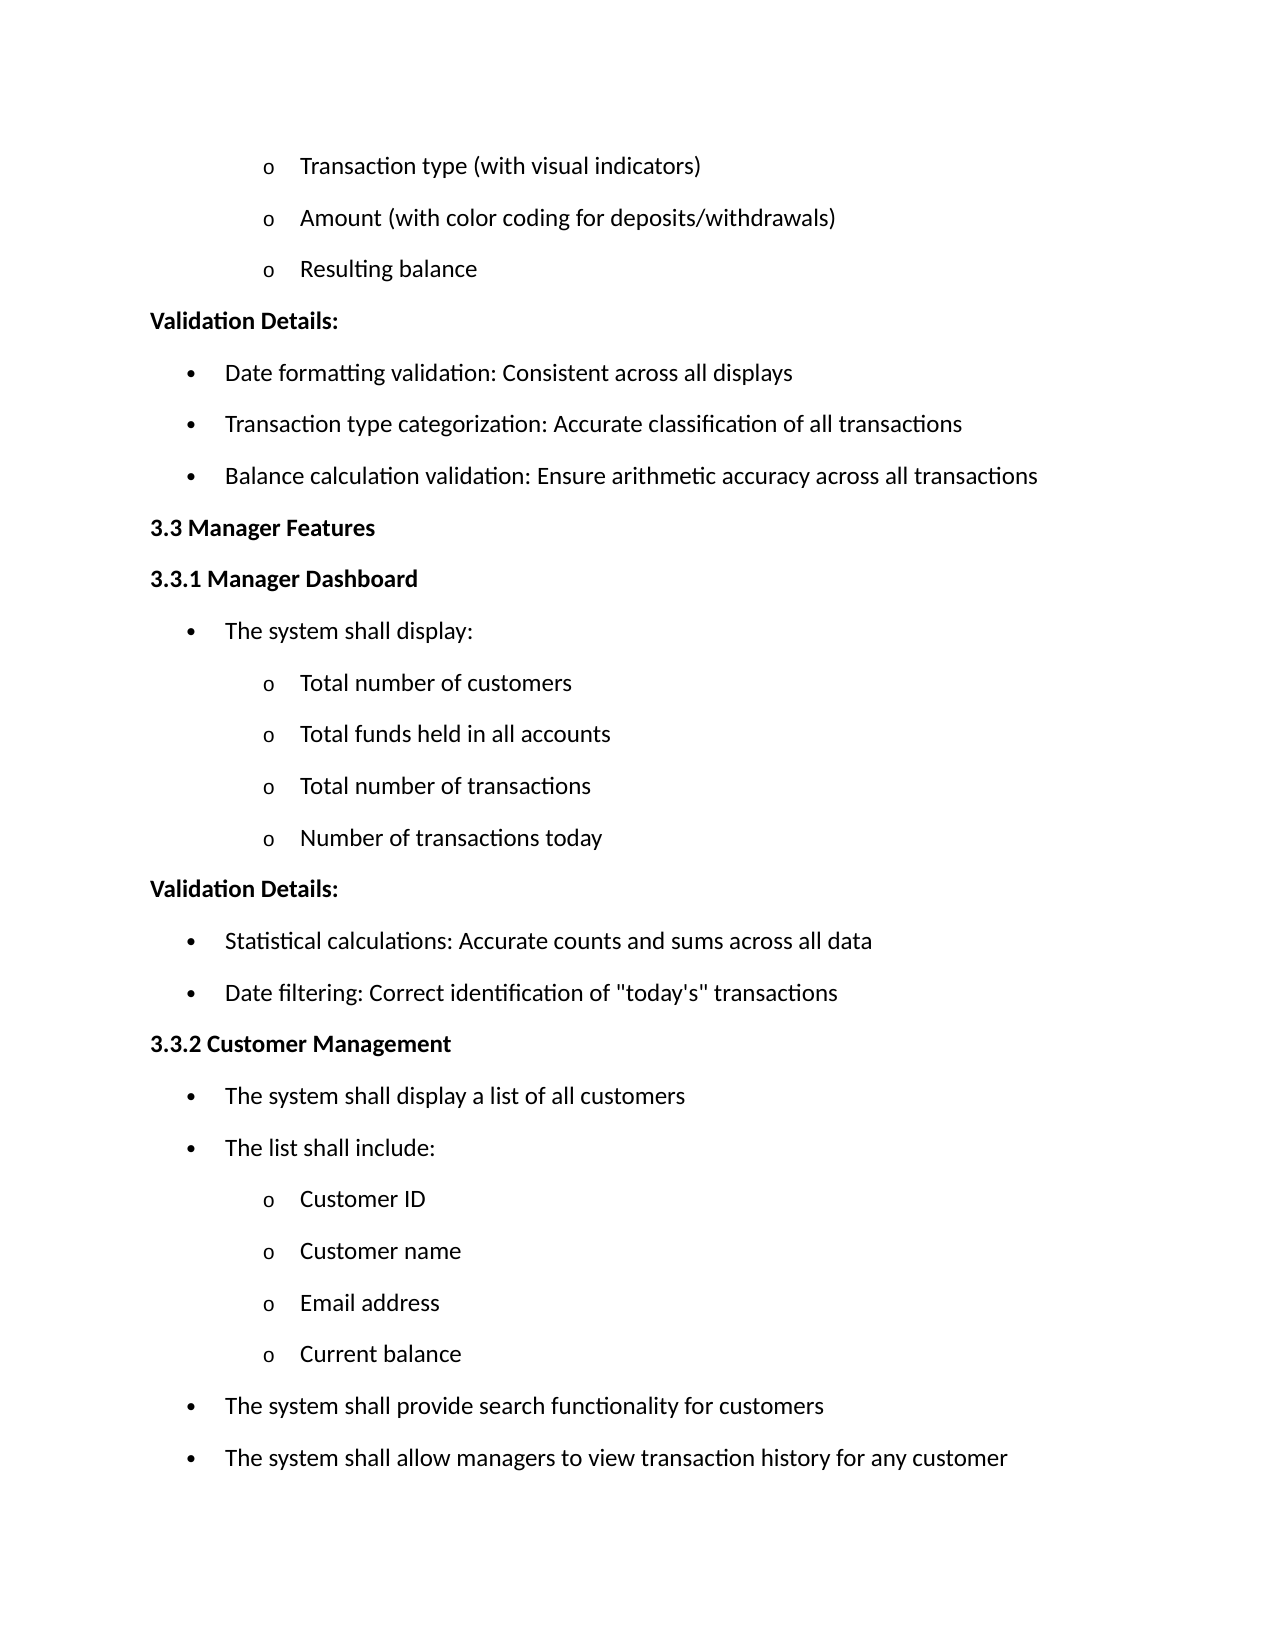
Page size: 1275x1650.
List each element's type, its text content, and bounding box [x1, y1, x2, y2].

list Transaction type categorization: Accurate classification of all transactions [187, 408, 1125, 439]
text 3.3.2 Customer Management [150, 1028, 1125, 1059]
list The system shall provide search functionality for customers [187, 1390, 1125, 1421]
list The system shall display a list of all customers [187, 1080, 1125, 1111]
list Customer name [262, 1235, 1125, 1266]
list Total funds held in all accounts [262, 718, 1125, 749]
list Customer ID [262, 1183, 1125, 1214]
list Number of transactions today [262, 822, 1125, 852]
list Amount (with color coding for deposits/withdrawals) [262, 202, 1125, 232]
list Balance calculation validation: Ensure arithmetic accuracy across all transactions [187, 460, 1125, 491]
list Date filtering: Correct identification of "today's" transactions [187, 977, 1125, 1007]
list The system shall display: [187, 615, 1125, 646]
list Email address [262, 1287, 1125, 1317]
list Statistical calculations: Accurate counts and sums across all data [187, 925, 1125, 956]
text Validation Details: [150, 873, 1125, 904]
list Transaction type (with visual indicators) [262, 150, 1125, 181]
text 3.3 Manager Features [150, 512, 1125, 542]
text 3.3.1 Manager Dashboard [150, 563, 1125, 594]
list The list shall include: [187, 1132, 1125, 1162]
list Total number of transactions [262, 770, 1125, 801]
list Current balance [262, 1338, 1125, 1369]
list Resulting balance [262, 253, 1125, 284]
text Validation Details: [150, 305, 1125, 336]
list The system shall allow managers to view transaction history for any customer [187, 1442, 1125, 1472]
list Date formatting validation: Consistent across all displays [187, 357, 1125, 387]
list Total number of customers [262, 667, 1125, 697]
